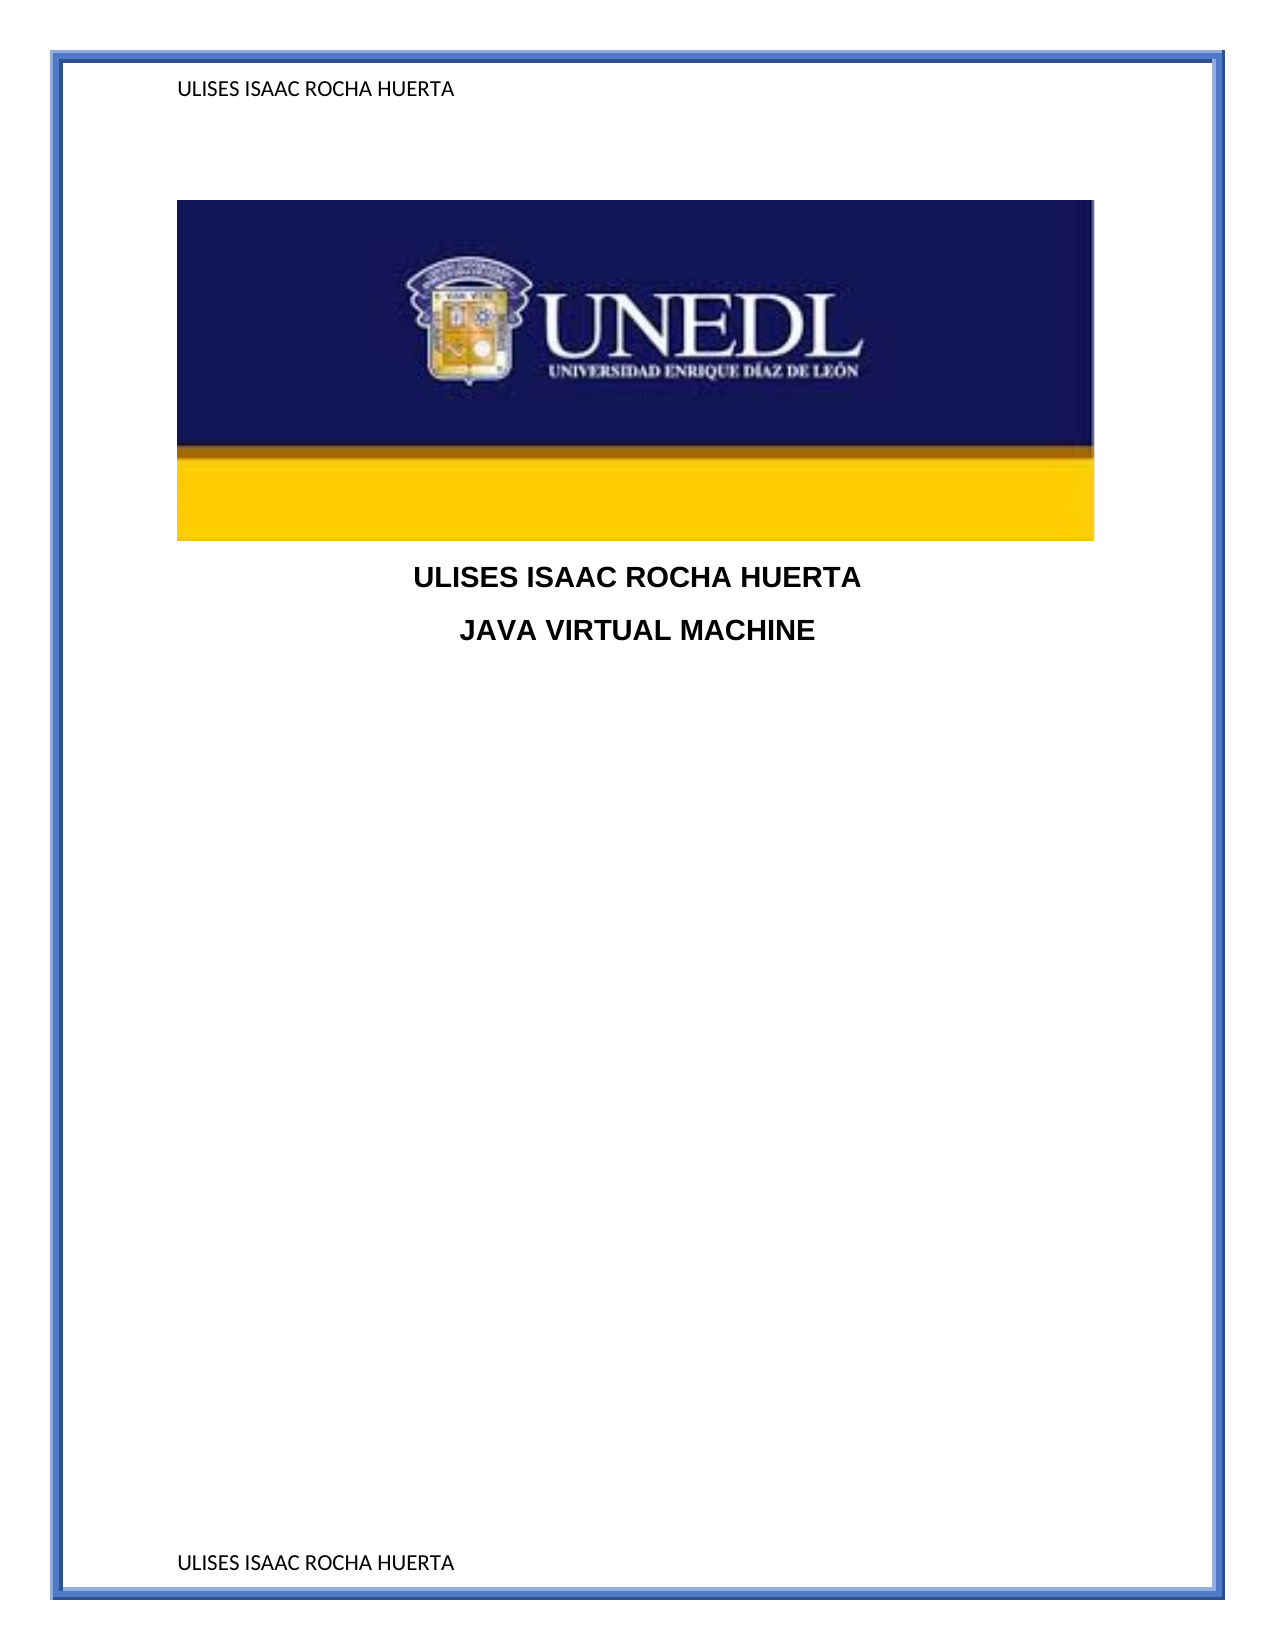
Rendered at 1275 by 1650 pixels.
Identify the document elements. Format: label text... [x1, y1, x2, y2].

text ULISES ISAAC ROCHA HUERTA [177, 560, 1098, 593]
picture [177, 200, 1095, 541]
text JAVA VIRTUAL MACHINE [177, 613, 1098, 646]
